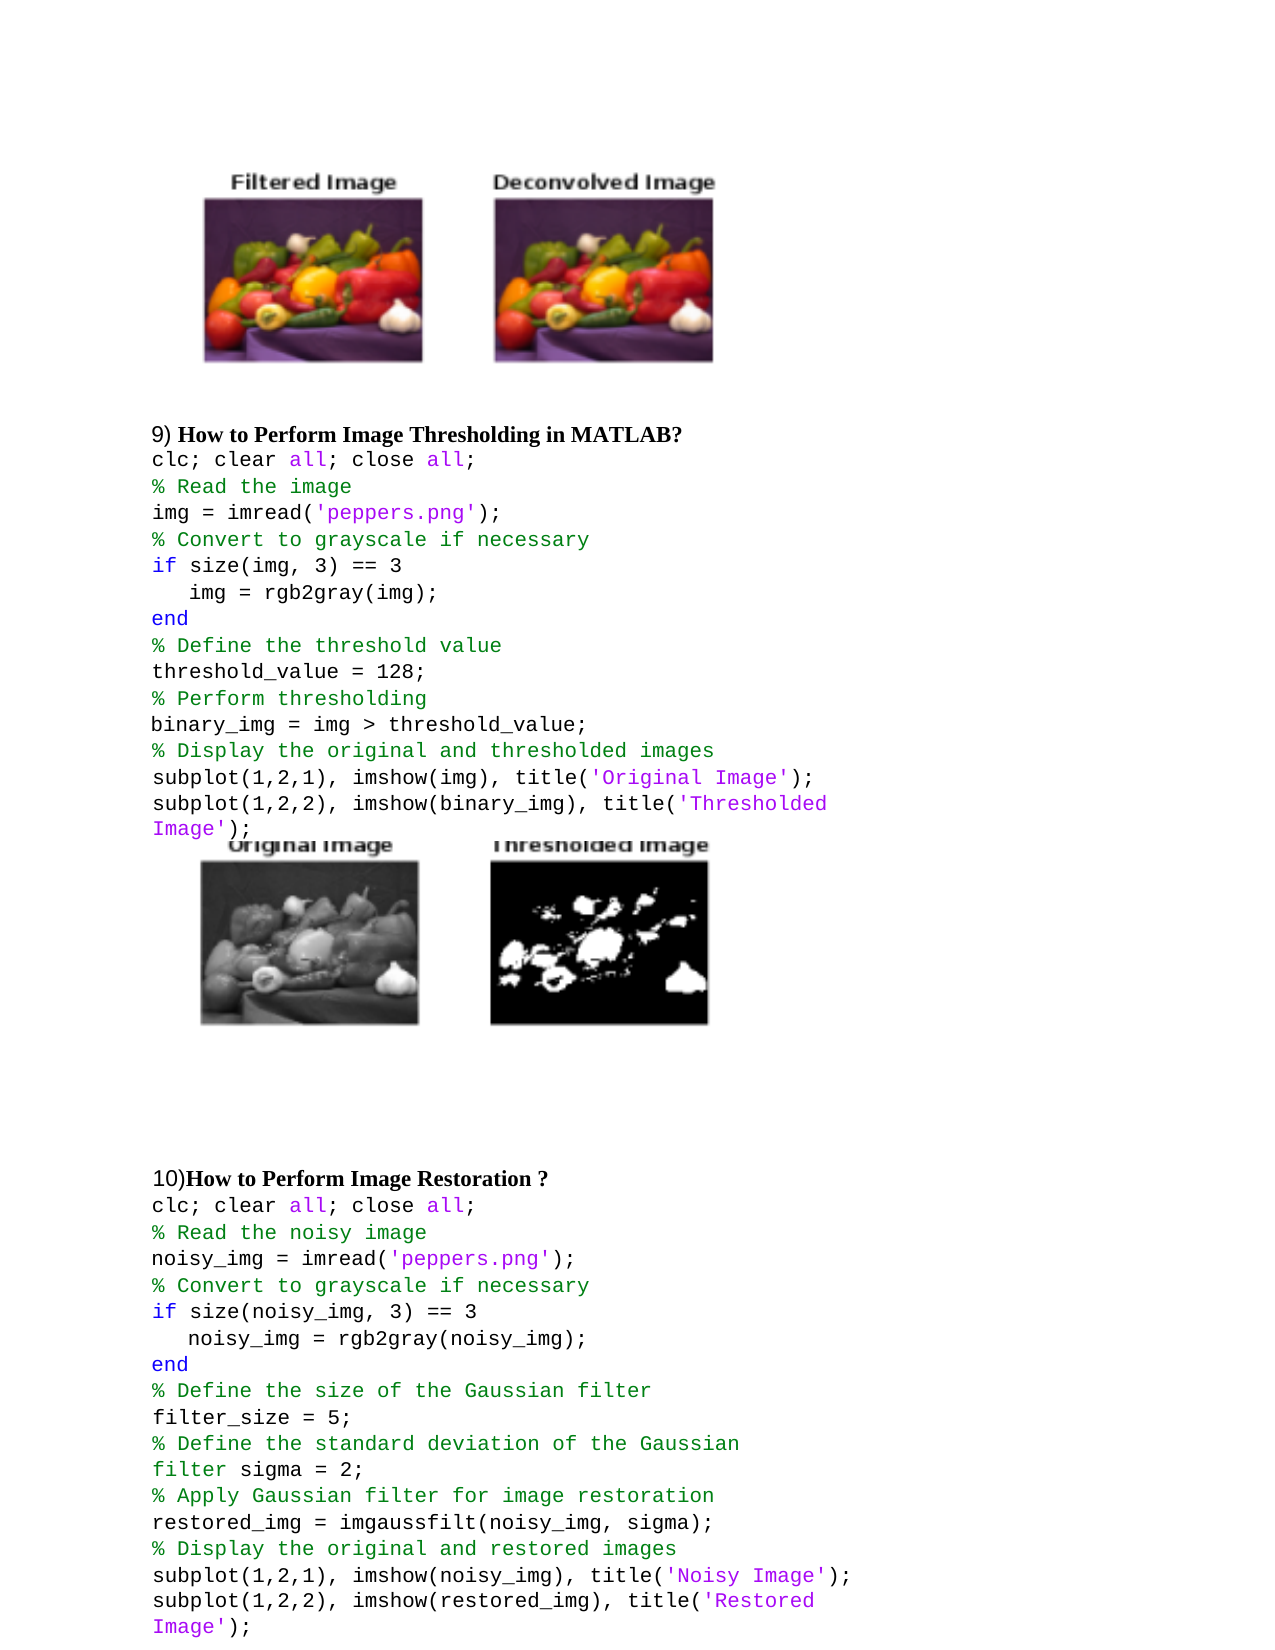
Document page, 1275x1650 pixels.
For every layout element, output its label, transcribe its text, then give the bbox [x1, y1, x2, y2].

text img = rgb2gray(img); [188, 582, 1128, 605]
text clc; clear all; close all; [152, 1195, 1128, 1219]
text % Read the image [152, 476, 1128, 499]
text end [151, 1354, 1128, 1378]
text filter_size = 5; [152, 1407, 1128, 1431]
text noisy_img = imread('peppers.png'); [151, 1248, 1128, 1272]
text if size(img, 3) == 3 [152, 555, 1128, 579]
text % Perform thresholding [152, 688, 1128, 711]
text end [151, 608, 1128, 632]
picture [153, 841, 753, 1110]
text % Define the threshold value [152, 635, 1128, 658]
text img = imread('peppers.png'); [152, 502, 1128, 526]
text noisy_img = rgb2gray(noisy_img); [188, 1327, 1128, 1351]
text 9) How to Perform Image Thresholding in MATLAB? [151, 421, 1128, 448]
picture [153, 146, 749, 422]
text restored_img = imgaussfilt(noisy_img, sigma); [152, 1512, 1128, 1536]
text % Read the noisy image [152, 1222, 1128, 1245]
text % Convert to grayscale if necessary [152, 1274, 1128, 1298]
text % Define the standard deviation of the Gaussian filter sigma = 2; [152, 1433, 813, 1482]
text subplot(1,2,1), imshow(img), title('Original Image'); subplot(1,2,2), imshow(binary_img), title('Thresholded Image'); [152, 767, 922, 842]
text % Define the size of the Gaussian filter [152, 1380, 1128, 1404]
text binary_img = img > threshold_value; [150, 714, 1128, 738]
text % Apply Gaussian filter for image restoration [152, 1485, 1128, 1509]
text % Display the original and thresholded images [152, 741, 1128, 764]
text if size(noisy_img, 3) == 3 [152, 1301, 1128, 1325]
text threshold_value = 128; [151, 661, 1128, 685]
text % Display the original and restored images [152, 1538, 1128, 1562]
text clc; clear all; close all; [152, 449, 1128, 473]
text subplot(1,2,1), imshow(noisy_img), title('Noisy Image'); subplot(1,2,2), imshow(restored_img), title('Restored Image'); [152, 1565, 901, 1639]
text % Convert to grayscale if necessary [152, 529, 1128, 552]
